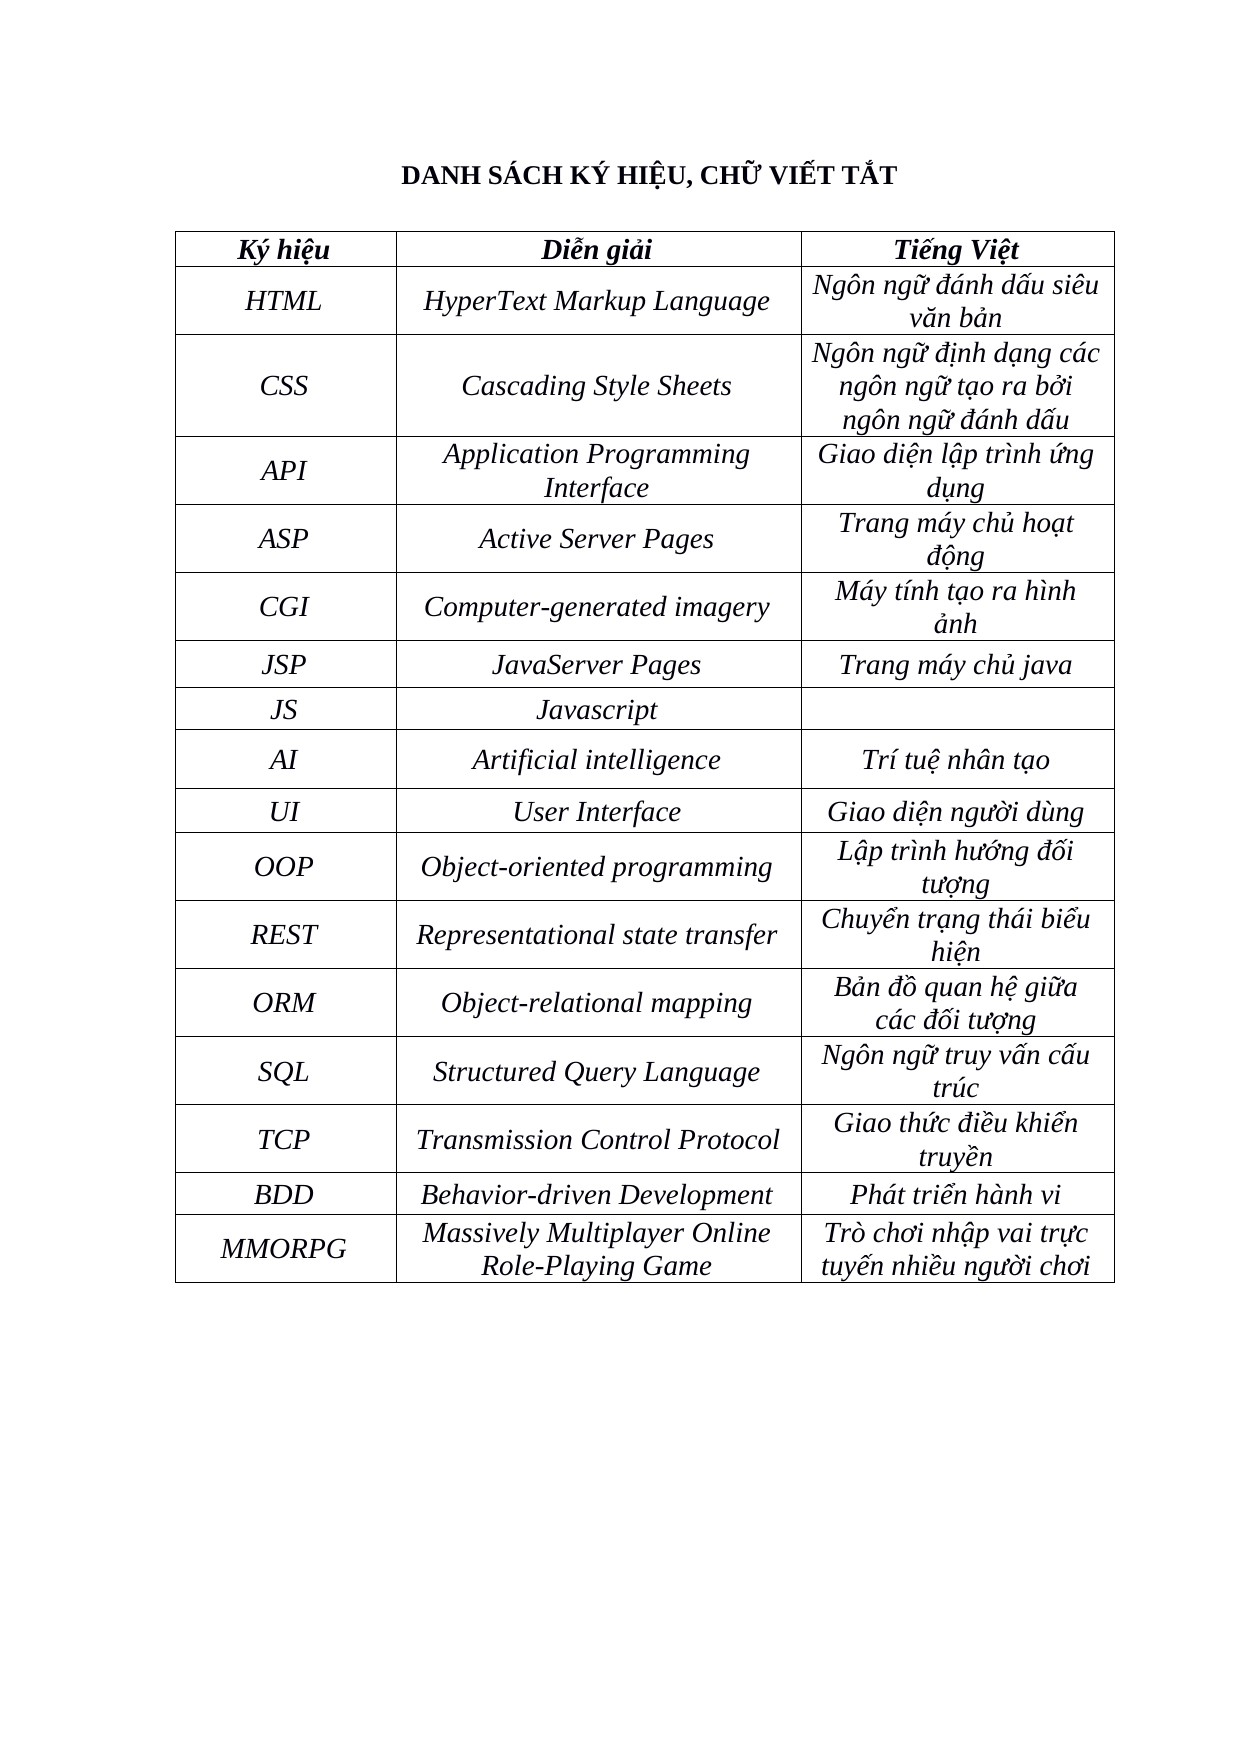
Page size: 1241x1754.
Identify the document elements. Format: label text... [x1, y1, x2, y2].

table_cell [802, 688, 1114, 729]
table_cell OOP [176, 833, 396, 900]
table_cell Artificial intelligence [397, 730, 801, 788]
table_cell ORM [176, 969, 396, 1036]
table_cell BDD [176, 1173, 396, 1214]
table_cell HTML [176, 267, 396, 334]
table_cell JS [176, 688, 396, 729]
table_cell Cascading Style Sheets [397, 335, 801, 436]
table_cell Giao thức điều khiển truyền [802, 1105, 1114, 1172]
table_cell Lập trình hướng đối tượng [802, 833, 1114, 900]
table_cell Ngôn ngữ định dạng các ngôn ngữ tạo ra bởi ngôn ngữ đánh dấu [802, 335, 1114, 436]
table_cell Giao diện người dùng [802, 789, 1114, 832]
table_cell Chuyển trạng thái biểu hiện [802, 901, 1114, 968]
table_cell Trí tuệ nhân tạo [802, 730, 1114, 788]
table_header Tiếng Việt [802, 232, 1114, 266]
table_cell CGI [176, 573, 396, 640]
table_cell Trang máy chủ java [802, 641, 1114, 687]
table_cell ASP [176, 505, 396, 572]
table_cell Ngôn ngữ truy vấn cấu trúc [802, 1037, 1114, 1104]
table_cell TCP [176, 1105, 396, 1172]
table_cell API [176, 437, 396, 504]
table_cell Phát triển hành vi [802, 1173, 1114, 1214]
table_cell Structured Query Language [397, 1037, 801, 1104]
table_cell Computer-generated imagery [397, 573, 801, 640]
table_cell Active Server Pages [397, 505, 801, 572]
table_cell UI [176, 789, 396, 832]
table_cell AI [176, 730, 396, 788]
table_cell SQL [176, 1037, 396, 1104]
table_cell Application Programming Interface [397, 437, 801, 504]
table_cell Bản đồ quan hệ giữa các đối tượng [802, 969, 1114, 1036]
table_cell Trò chơi nhập vai trực tuyến nhiều người chơi [802, 1215, 1114, 1282]
table_cell Máy tính tạo ra hình ảnh [802, 573, 1114, 640]
table_cell JavaServer Pages [397, 641, 801, 687]
table_cell REST [176, 901, 396, 968]
table_header Diễn giải [397, 232, 801, 266]
table_cell Ngôn ngữ đánh dấu siêu văn bản [802, 267, 1114, 334]
table_cell Object-oriented programming [397, 833, 801, 900]
table_cell Trang máy chủ hoạt động [802, 505, 1114, 572]
table_cell Object-relational mapping [397, 969, 801, 1036]
table_cell HyperText Markup Language [397, 267, 801, 334]
table_cell JSP [176, 641, 396, 687]
table_cell Javascript [397, 688, 801, 729]
table_cell User Interface [397, 789, 801, 832]
table_header Ký hiệu [176, 232, 396, 266]
text DANH SÁCH KÝ HIỆU, CHỮ VIẾT TẮT [177, 159, 1122, 219]
table_cell Transmission Control Protocol [397, 1105, 801, 1172]
table_cell Giao diện lập trình ứng dụng [802, 437, 1114, 504]
table_cell Massively Multiplayer Online Role-Playing Game [397, 1215, 801, 1282]
table_cell Behavior-driven Development [397, 1173, 801, 1214]
table_cell CSS [176, 335, 396, 436]
table_cell Representational state transfer [397, 901, 801, 968]
table_cell MMORPG [176, 1215, 396, 1282]
